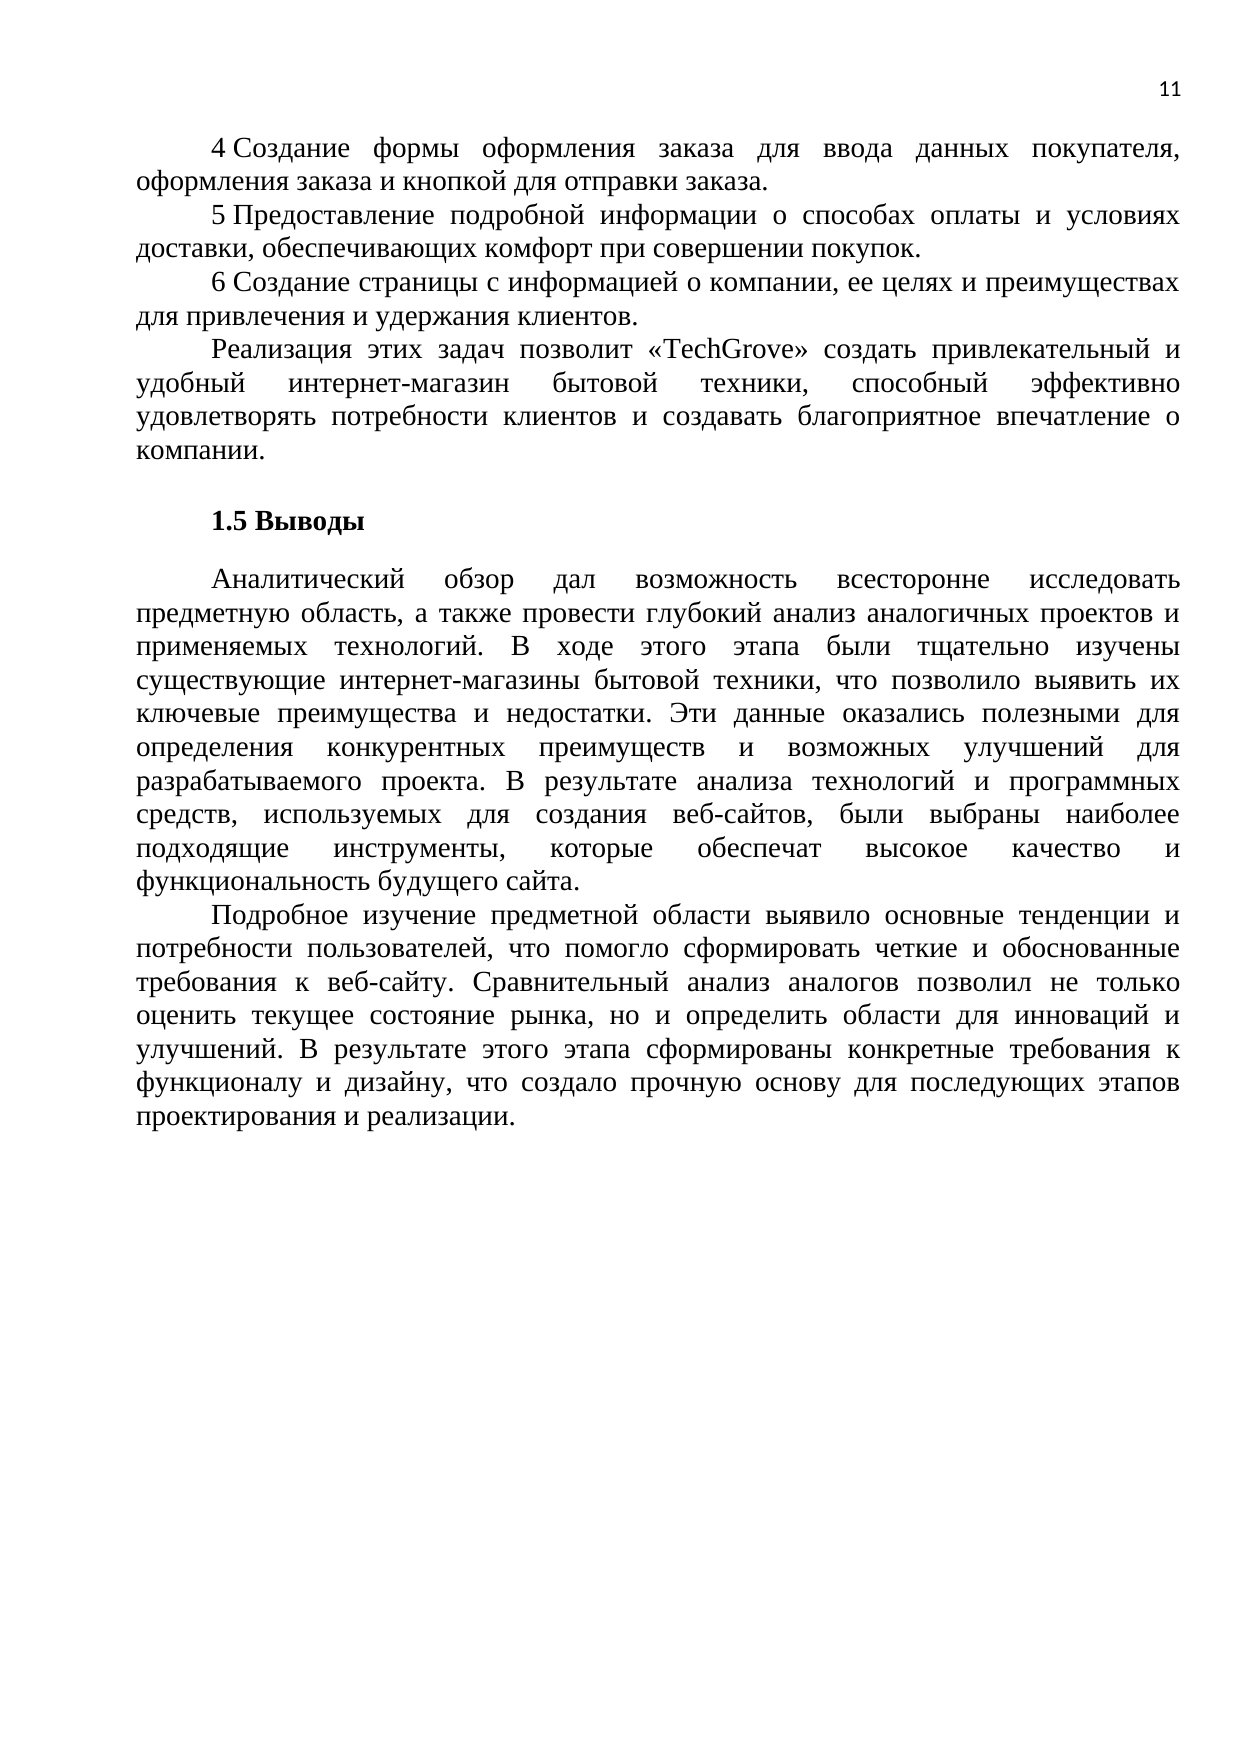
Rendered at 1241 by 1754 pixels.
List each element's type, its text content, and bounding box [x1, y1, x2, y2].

subtitle 1.5 Выводы [136, 503, 1181, 536]
text Реализация этих задач позволит «TechGrove» создать привлекательный и удобный интернет-магазин бытовой техники, способный эффективно удовлетворять потребности клиентов и создавать благоприятное впечатление о компании. [136, 331, 1181, 465]
list Предоставление подробной информации о способах оплаты и условиях доставки, обеспечивающих комфорт при совершении покупок. [136, 197, 1181, 264]
list Создание страницы с информацией о компании, ее целях и преимуществах для привлечения и удержания клиентов. [136, 264, 1181, 331]
text Аналитический обзор дал возможность всесторонне исследовать предметную область, а также провести глубокий анализ аналогичных проектов и применяемых технологий. В ходе этого этапа были тщательно изучены существующие интернет-магазины бытовой техники, что позволило выявить их ключевые преимущества и недостатки. Эти данные оказались полезными для определения конкурентных преимуществ и возможных улучшений для разрабатываемого проекта. В результате анализа технологий и программных средств, используемых для создания веб-сайтов, были выбраны наиболее подходящие инструменты, которые обеспечат высокое качество и функциональность будущего сайта. [136, 561, 1181, 897]
list Создание формы оформления заказа для ввода данных покупателя, оформления заказа и кнопкой для отправки заказа. [136, 130, 1181, 197]
text Подробное изучение предметной области выявило основные тенденции и потребности пользователей, что помогло сформировать четкие и обоснованные требования к веб-сайту. Сравнительный анализ аналогов позволил не только оценить текущее состояние рынка, но и определить области для инноваций и улучшений. В результате этого этапа сформированы конкретные требования к функционалу и дизайну, что создало прочную основу для последующих этапов проектирования и реализации. [136, 897, 1181, 1132]
